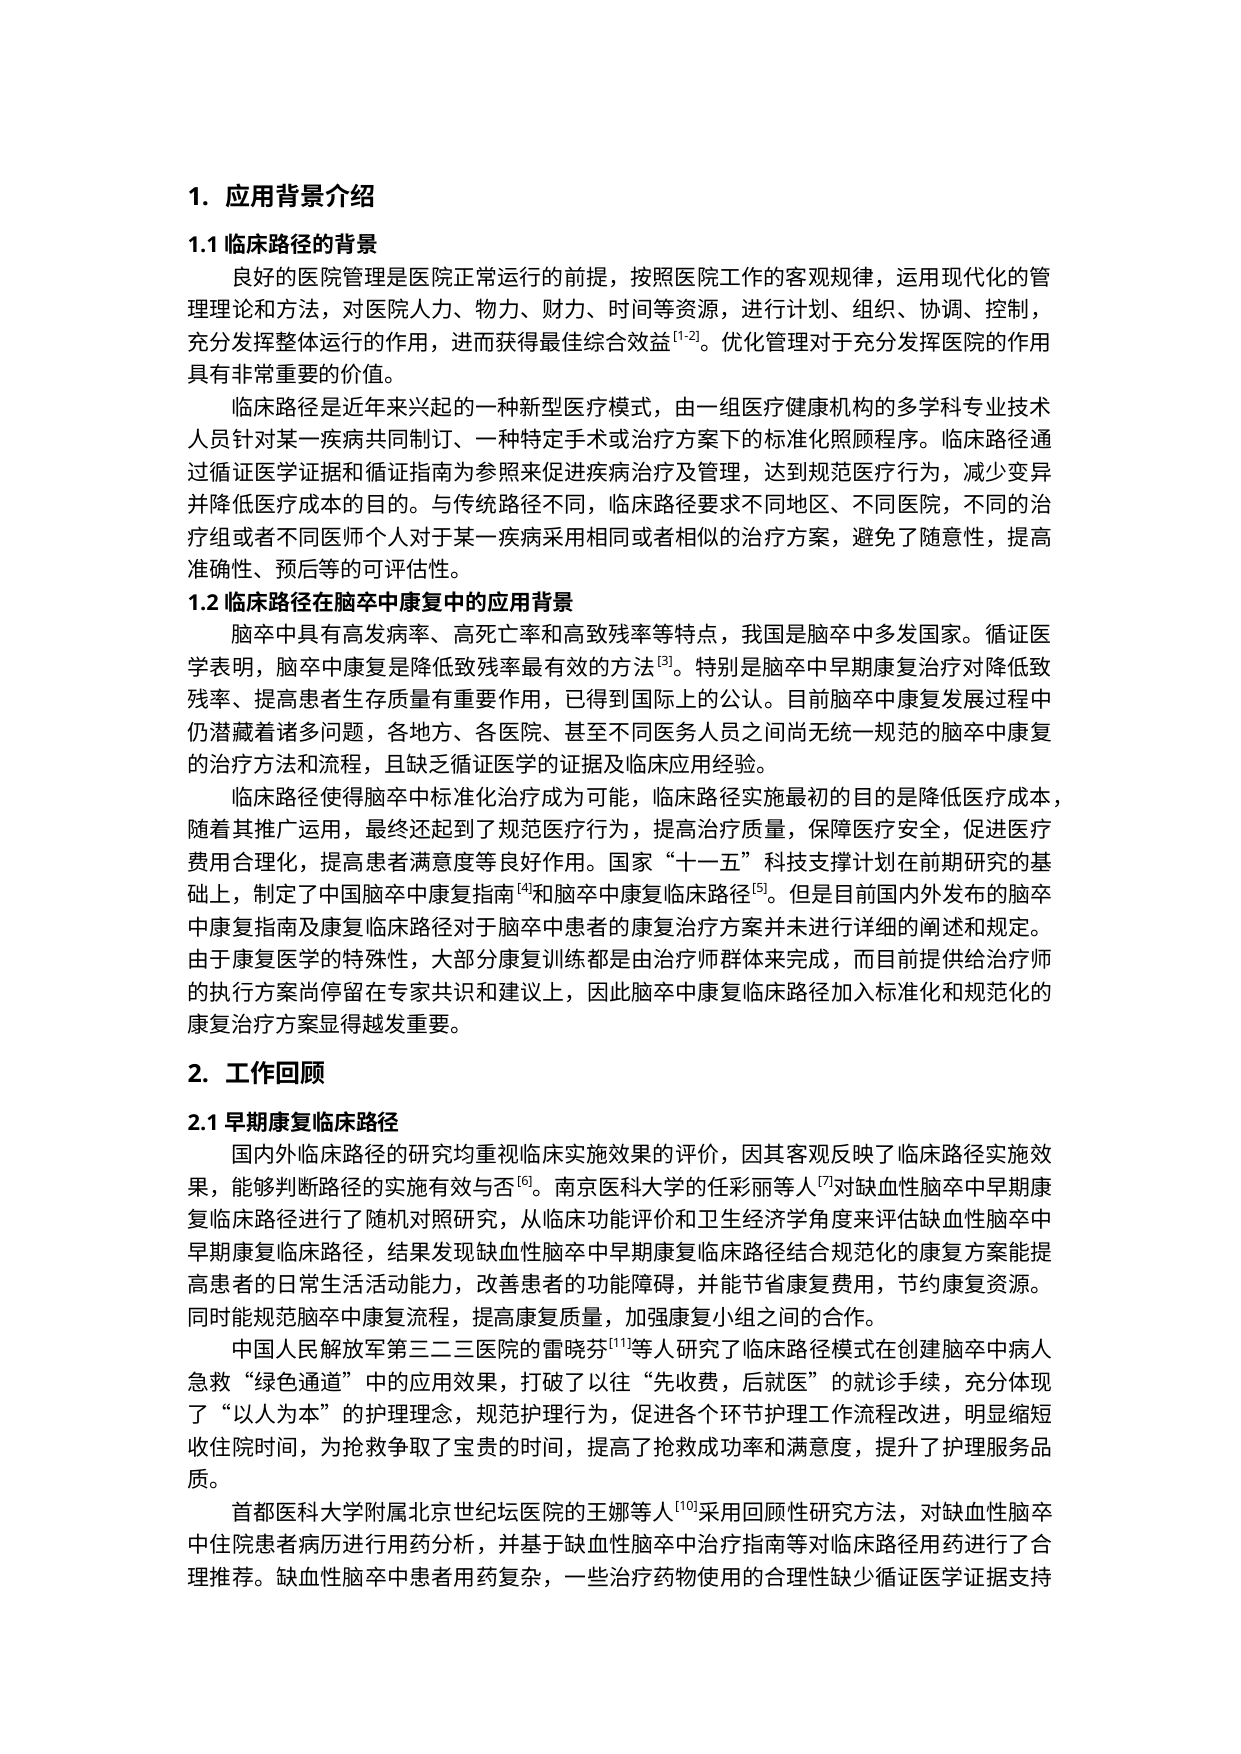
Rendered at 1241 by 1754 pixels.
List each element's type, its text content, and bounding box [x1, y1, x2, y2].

text 良好的医院管理是医院正常运行的前提，按照医院工作的客观规律，运用现代化的管理理论和方法，对医院人力、物力、财力、时间等资源，进行计划、组织、协调、控制，充分发挥整体运行的作用，进而获得最佳综合效益[1-2]。优化管理对于充分发挥医院的作用具有非常重要的价值。 [187, 259, 1053, 389]
list 工作回顾 [187, 1039, 1053, 1104]
text 2.1 早期康复临床路径 [187, 1104, 1053, 1137]
text 临床路径使得脑卒中标准化治疗成为可能，临床路径实施最初的目的是降低医疗成本，随着其推广运用，最终还起到了规范医疗行为，提高治疗质量，保障医疗安全，促进医疗费用合理化，提高患者满意度等良好作用。国家“十一五”科技支撑计划在前期研究的基础上，制定了中国脑卒中康复指南[4]和脑卒中康复临床路径[5]。但是目前国内外发布的脑卒中康复指南及康复临床路径对于脑卒中患者的康复治疗方案并未进行详细的阐述和规定。由于康复医学的特殊性，大部分康复训练都是由治疗师群体来完成，而目前提供给治疗师的执行方案尚停留在专家共识和建议上，因此脑卒中康复临床路径加入标准化和规范化的康复治疗方案显得越发重要。 [187, 779, 1053, 1039]
text 脑卒中具有高发病率、高死亡率和高致残率等特点，我国是脑卒中多发国家。循证医学表明，脑卒中康复是降低致残率最有效的方法[3]。特别是脑卒中早期康复治疗对降低致残率、提高患者生存质量有重要作用，已得到国际上的公认。目前脑卒中康复发展过程中仍潜藏着诸多问题，各地方、各医院、甚至不同医务人员之间尚无统一规范的脑卒中康复的治疗方法和流程，且缺乏循证医学的证据及临床应用经验。 [187, 617, 1053, 779]
list 应用背景介绍 [187, 162, 1053, 227]
text 1.2 临床路径在脑卒中康复中的应用背景 [187, 584, 1053, 617]
text 国内外临床路径的研究均重视临床实施效果的评价，因其客观反映了临床路径实施效果，能够判断路径的实施有效与否[6]。南京医科大学的任彩丽等人[7]对缺血性脑卒中早期康复临床路径进行了随机对照研究，从临床功能评价和卫生经济学角度来评估缺血性脑卒中早期康复临床路径，结果发现缺血性脑卒中早期康复临床路径结合规范化的康复方案能提高患者的日常生活活动能力，改善患者的功能障碍，并能节省康复费用，节约康复资源。同时能规范脑卒中康复流程，提高康复质量，加强康复小组之间的合作。 [187, 1137, 1053, 1332]
text 临床路径是近年来兴起的一种新型医疗模式，由一组医疗健康机构的多学科专业技术人员针对某一疾病共同制订、一种特定手术或治疗方案下的标准化照顾程序。临床路径通过循证医学证据和循证指南为参照来促进疾病治疗及管理，达到规范医疗行为，减少变异并降低医疗成本的目的。与传统路径不同，临床路径要求不同地区、不同医院，不同的治疗组或者不同医师个人对于某一疾病采用相同或者相似的治疗方案，避免了随意性，提高准确性、预后等的可评估性。 [187, 389, 1053, 584]
text 中国人民解放军第三二三医院的雷晓芬[11]等人研究了临床路径模式在创建脑卒中病人急救“绿色通道”中的应用效果，打破了以往“先收费，后就医”的就诊手续，充分体现了“以人为本”的护理理念，规范护理行为，促进各个环节护理工作流程改进，明显缩短收住院时间，为抢救争取了宝贵的时间，提高了抢救成功率和满意度，提升了护理服务品质。 [187, 1332, 1053, 1494]
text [187, 1494, 1053, 1592]
text 1.1 临床路径的背景 [187, 227, 1053, 259]
